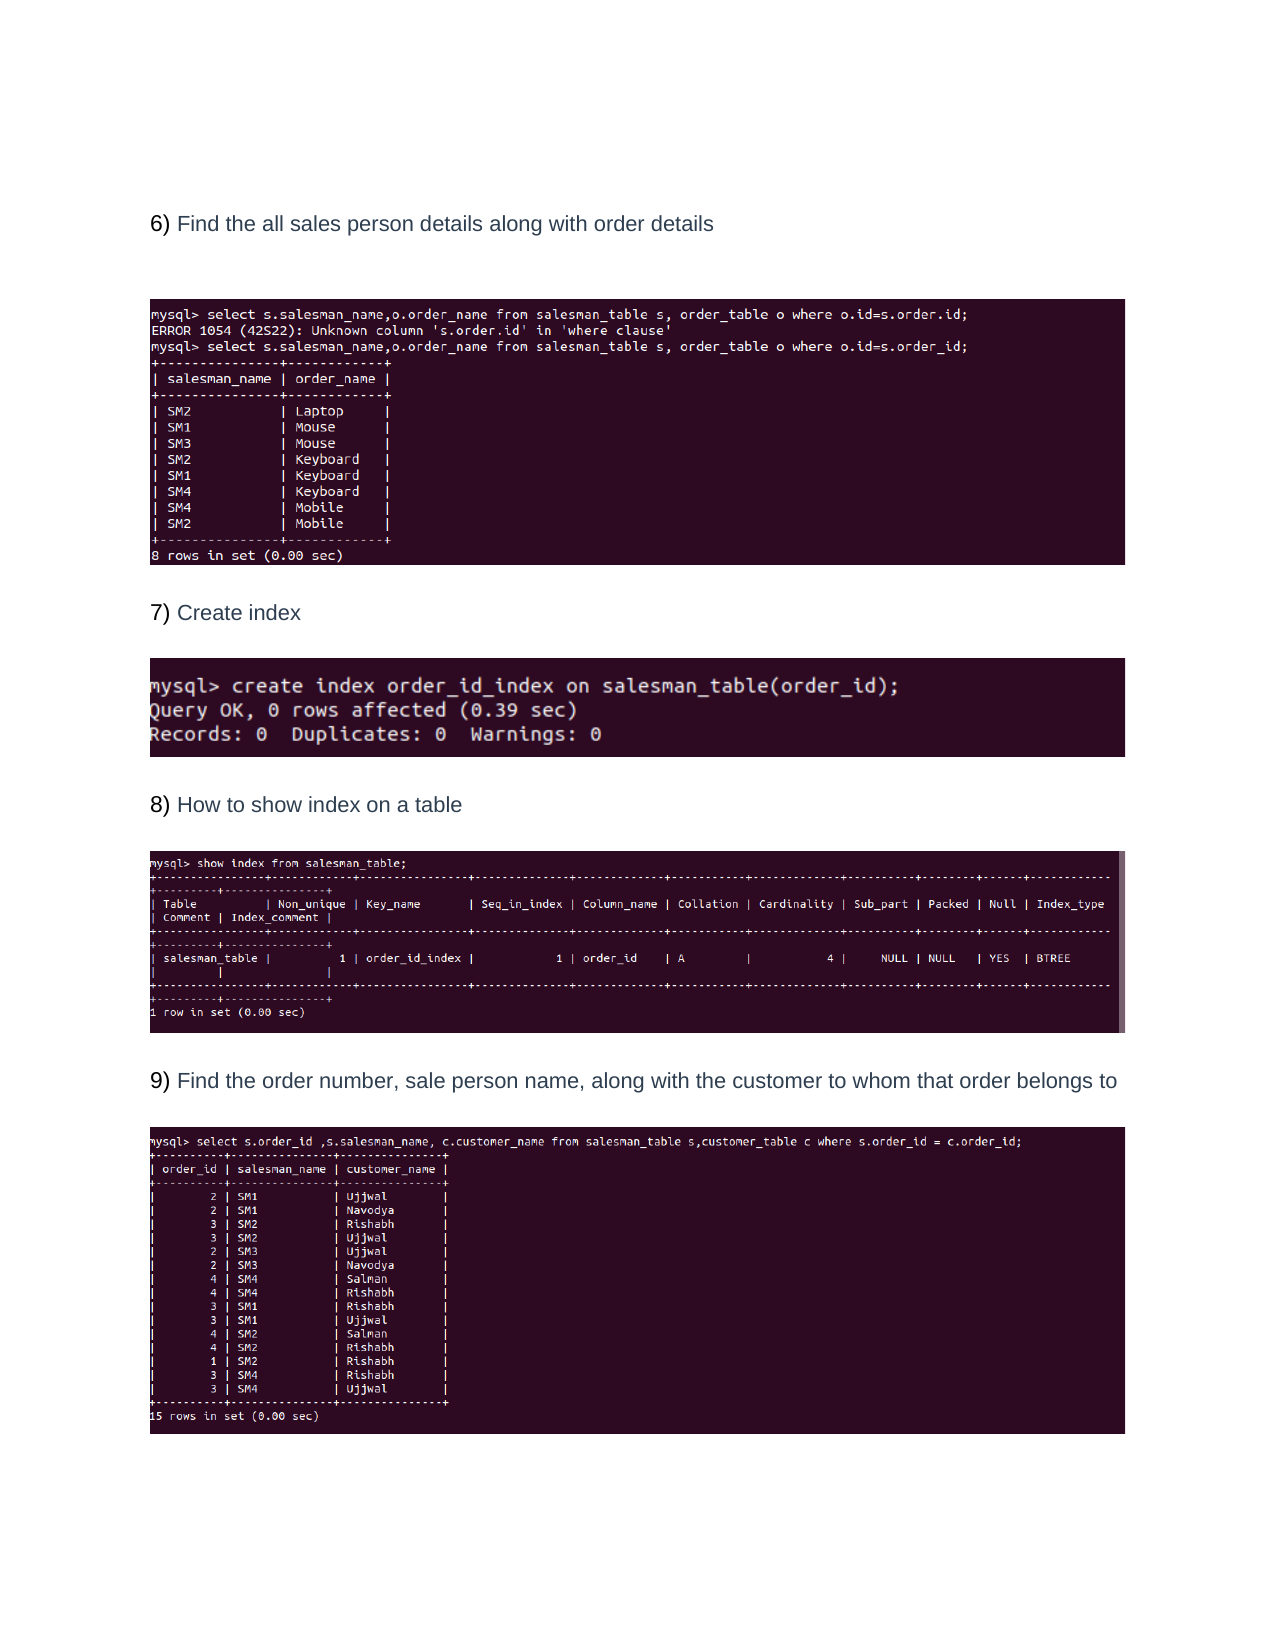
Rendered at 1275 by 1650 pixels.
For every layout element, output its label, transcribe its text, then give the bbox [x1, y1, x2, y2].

text 9) Find the order number, sale person name, along with the customer to whom that order belongs to [150, 1067, 1125, 1093]
picture [150, 851, 1125, 1033]
text 6) Find the all sales person details along with order details [150, 210, 1125, 237]
text 8) How to show index on a table [150, 791, 1125, 817]
picture [150, 299, 1125, 565]
picture [150, 1127, 1125, 1434]
picture [150, 658, 1125, 757]
text 7) Create index [150, 598, 1125, 625]
